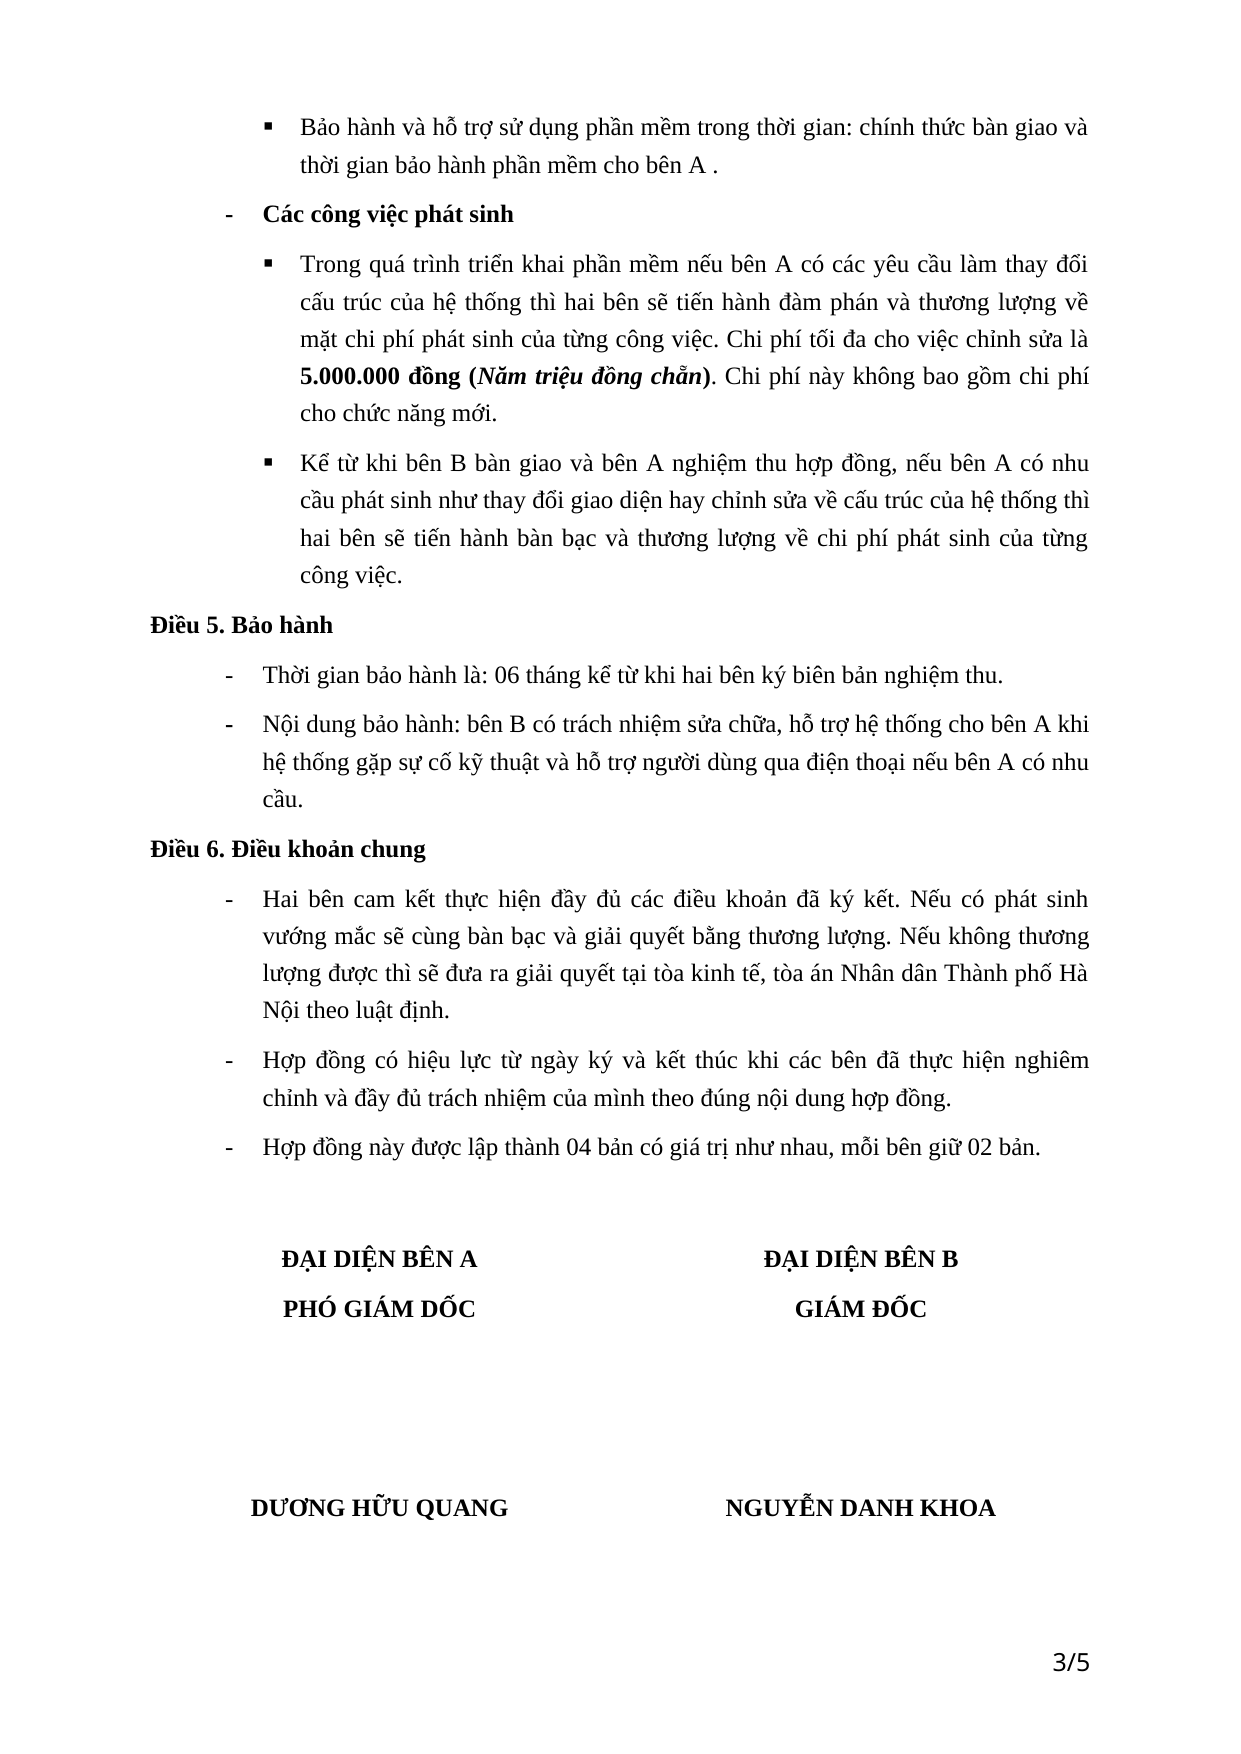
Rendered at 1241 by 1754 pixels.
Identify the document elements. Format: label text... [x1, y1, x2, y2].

text Điều 6. Điều khoản chung [150, 834, 1090, 863]
text Điều 5. Bảo hành [150, 610, 1090, 639]
list Hợp đồng có hiệu lực từ ngày ký và kết thúc khi các bên đã thực hiện nghiêm chỉnh và đầy đủ trách nhiệm của mình theo đúng nội dung hợp đồng. [225, 1045, 1090, 1111]
table_header ĐẠI DIỆN BÊN B GIÁM ĐỐC NGUYỄN DANH KHOA [620, 1232, 1102, 1543]
list Nội dung bảo hành: bên B có trách nhiệm sửa chữa, hỗ trợ hệ thống cho bên A khi hệ thống gặp sự cố kỹ thuật và hỗ trợ người dùng qua điện thoại nếu bên A có nhu cầu. [225, 709, 1090, 813]
list Trong quá trình triển khai phần mềm nếu bên A có các yêu cầu làm thay đổi cấu trúc của hệ thống thì hai bên sẽ tiến hành đàm phán và thương lượng về mặt chi phí phát sinh của từng công việc. Chi phí tối đa cho việc chỉnh sửa là 5.000.000 đồng (Năm triệu đồng chẵn). Chi phí này không bao gồm chi phí cho chức năng mới. [262, 249, 1090, 427]
table_header ĐẠI DIỆN BÊN A PHÓ GIÁM DỐC DƯƠNG HỮU QUANG [139, 1232, 620, 1543]
list Kể từ khi bên B bàn giao và bên A nghiệm thu hợp đồng, nếu bên A có nhu cầu phát sinh như thay đổi giao diện hay chỉnh sửa về cấu trúc của hệ thống thì hai bên sẽ tiến hành bàn bạc và thương lượng về chi phí phát sinh của từng công việc. [262, 448, 1090, 589]
list Hợp đồng này được lập thành 04 bản có giá trị như nhau, mỗi bên giữ 02 bản. [225, 1132, 1090, 1161]
list Hai bên cam kết thực hiện đầy đủ các điều khoản đã ký kết. Nếu có phát sinh vướng mắc sẽ cùng bàn bạc và giải quyết bằng thương lượng. Nếu không thương lượng được thì sẽ đưa ra giải quyết tại tòa kinh tế, tòa án Nhân dân Thành phố Hà Nội theo luật định. [225, 884, 1090, 1024]
list Các công việc phát sinh [225, 199, 1090, 228]
list Thời gian bảo hành là: 06 tháng kể từ khi hai bên ký biên bản nghiệm thu. [225, 660, 1090, 688]
list Bảo hành và hỗ trợ sử dụng phần mềm trong thời gian: chính thức bàn giao và thời gian bảo hành phần mềm cho bên A . [262, 112, 1090, 178]
